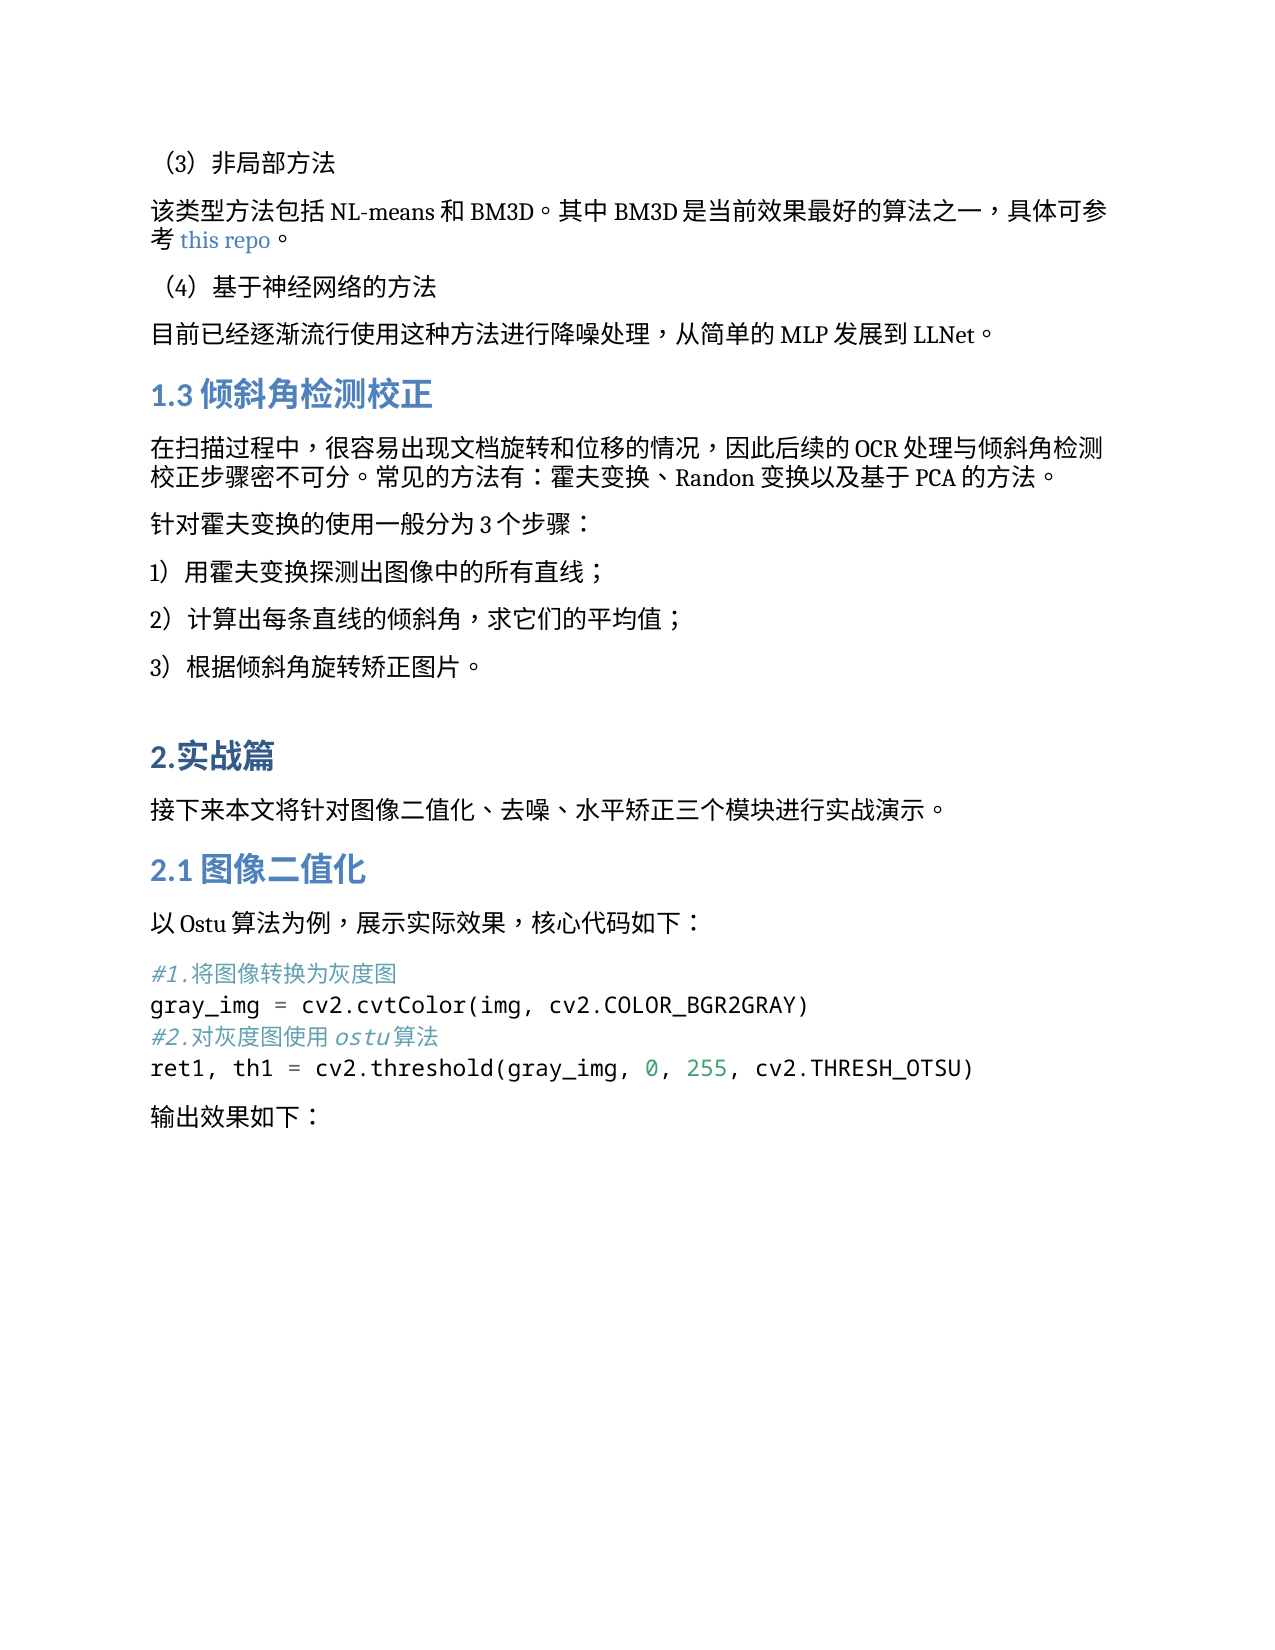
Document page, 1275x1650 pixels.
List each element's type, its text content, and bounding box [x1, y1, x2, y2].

text 该类型方法包括NL-means和BM3D。其中BM3D是当前效果最好的算法之一，具体可参考this repo。 [150, 197, 1125, 255]
text 在扫描过程中，很容易出现文档旋转和位移的情况，因此后续的OCR处理与倾斜角检测校正步骤密不可分。常见的方法有：霍夫变换、Randon变换以及基于PCA的方法。 [150, 435, 1125, 492]
subtitle 1.3 倾斜角检测校正 [150, 371, 1125, 416]
text #1.将图像转换为灰度图 gray_img = cv2.cvtColor(img, cv2.COLOR_BGR2GRAY) #2.对灰度图使用ostu算法 ret1, th1 = cv2.threshold(gray_img, 0, 255, cv2.THRESH_OTSU) [150, 958, 1125, 1083]
subtitle 2.1 图像二值化 [150, 846, 1125, 892]
text 针对霍夫变换的使用一般分为3个步骤： [150, 511, 1125, 540]
text 3）根据倾斜角旋转矫正图片。 [150, 654, 1125, 682]
text （4）基于神经网络的方法 [150, 274, 1125, 302]
text 目前已经逐渐流行使用这种方法进行降噪处理，从简单的MLP发展到LLNet。 [150, 321, 1125, 350]
subtitle 2.实战篇 [150, 732, 1125, 778]
text 接下来本文将针对图像二值化、去噪、水平矫正三个模块进行实战演示。 [150, 797, 1125, 825]
text 1）用霍夫变换探测出图像中的所有直线； [150, 559, 1125, 587]
text 2）计算出每条直线的倾斜角，求它们的平均值； [150, 606, 1125, 635]
text （3）非局部方法 [150, 150, 1125, 179]
text 以Ostu算法为例，展示实际效果，核心代码如下： [150, 910, 1125, 939]
text 输出效果如下： [150, 1104, 1125, 1132]
